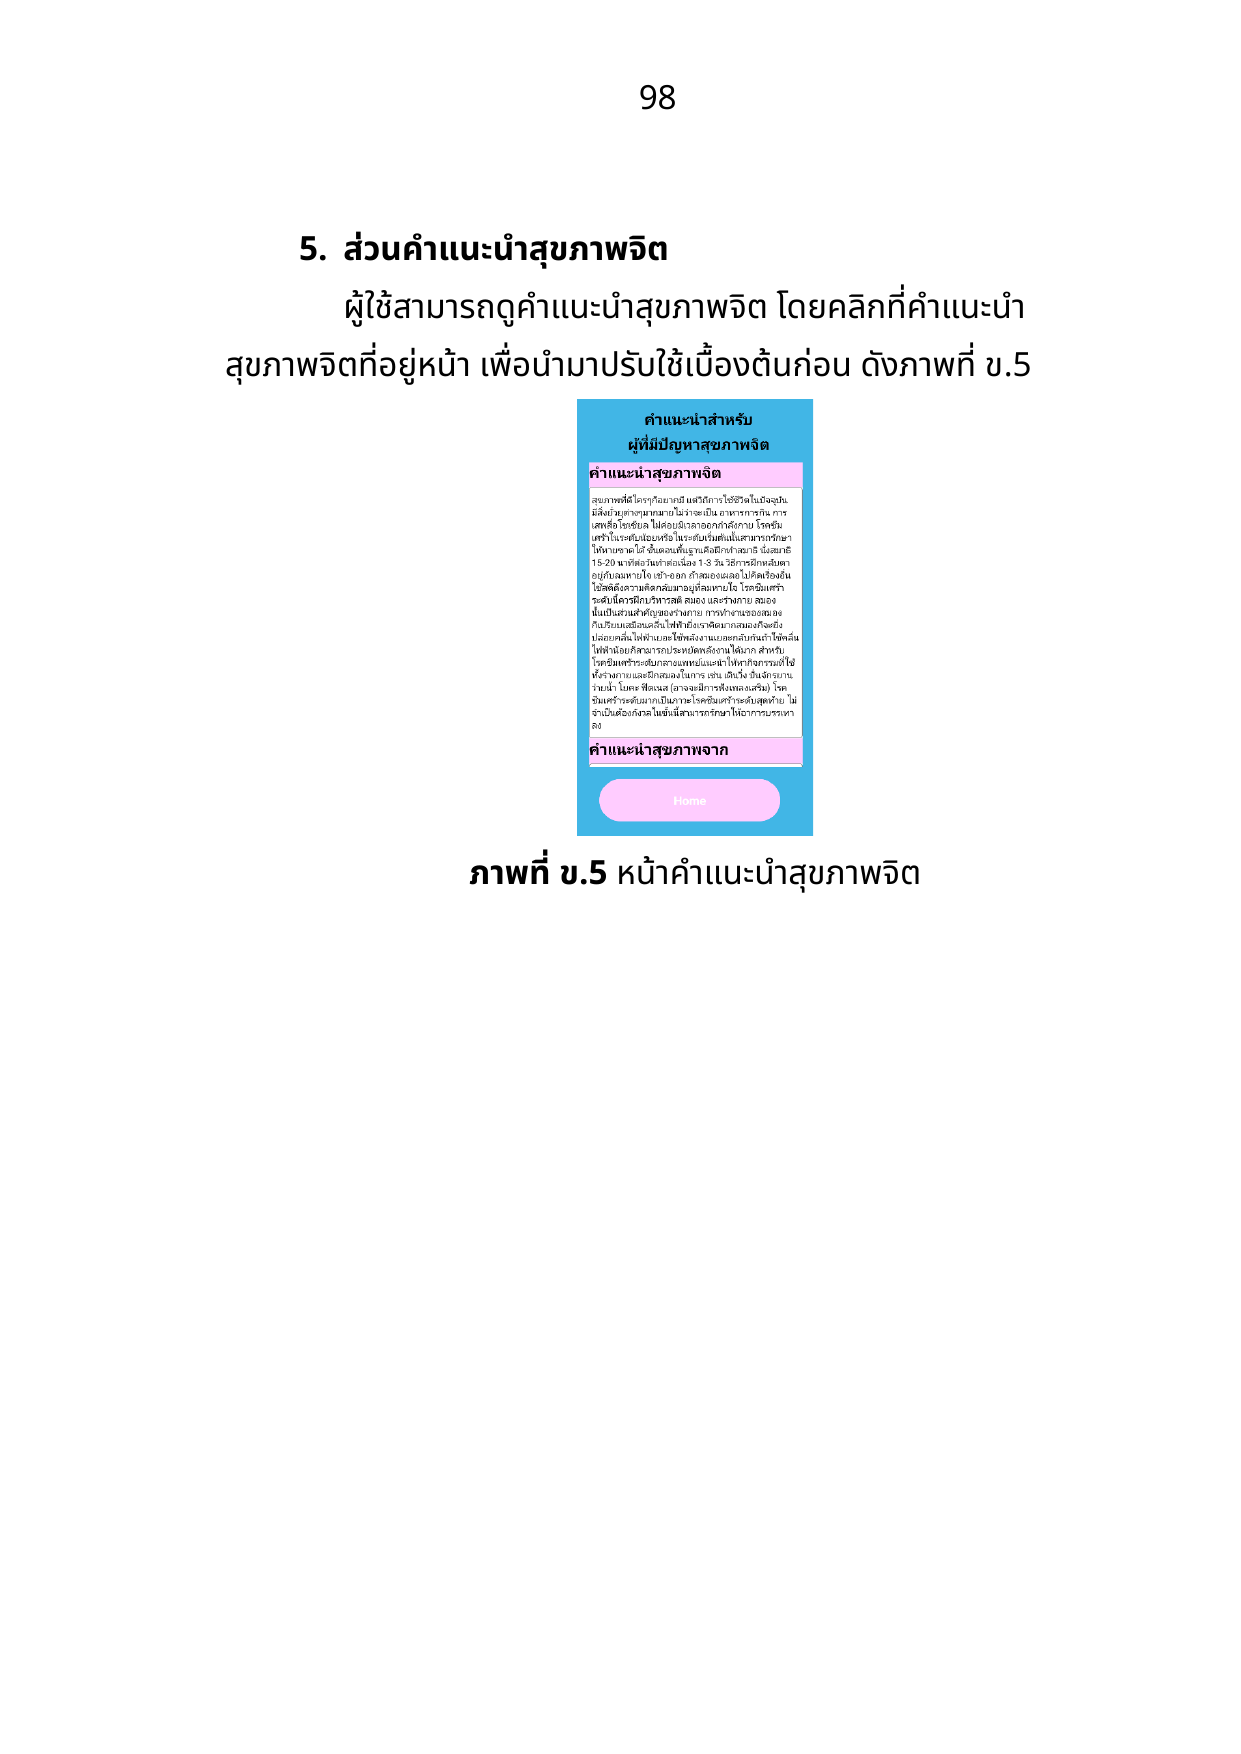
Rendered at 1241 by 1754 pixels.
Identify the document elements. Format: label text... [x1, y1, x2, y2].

list ภาพที่ ข.5 หน้าคำแนะนำสุขภาพจิต [300, 849, 1090, 900]
picture [577, 399, 814, 836]
list ส่วนคำแนะนำสุขภาพจิต [299, 225, 1090, 276]
list ผู้ใช้สามารถดูคำแนะนำสุขภาพจิต โดยคลิกที่คำแนะนำสุขภาพจิตที่อยู่หน้า เพื่อนำมาปรับใช้เบื้องต้นก่อน ดังภาพที่ ข.5 [225, 283, 1090, 392]
